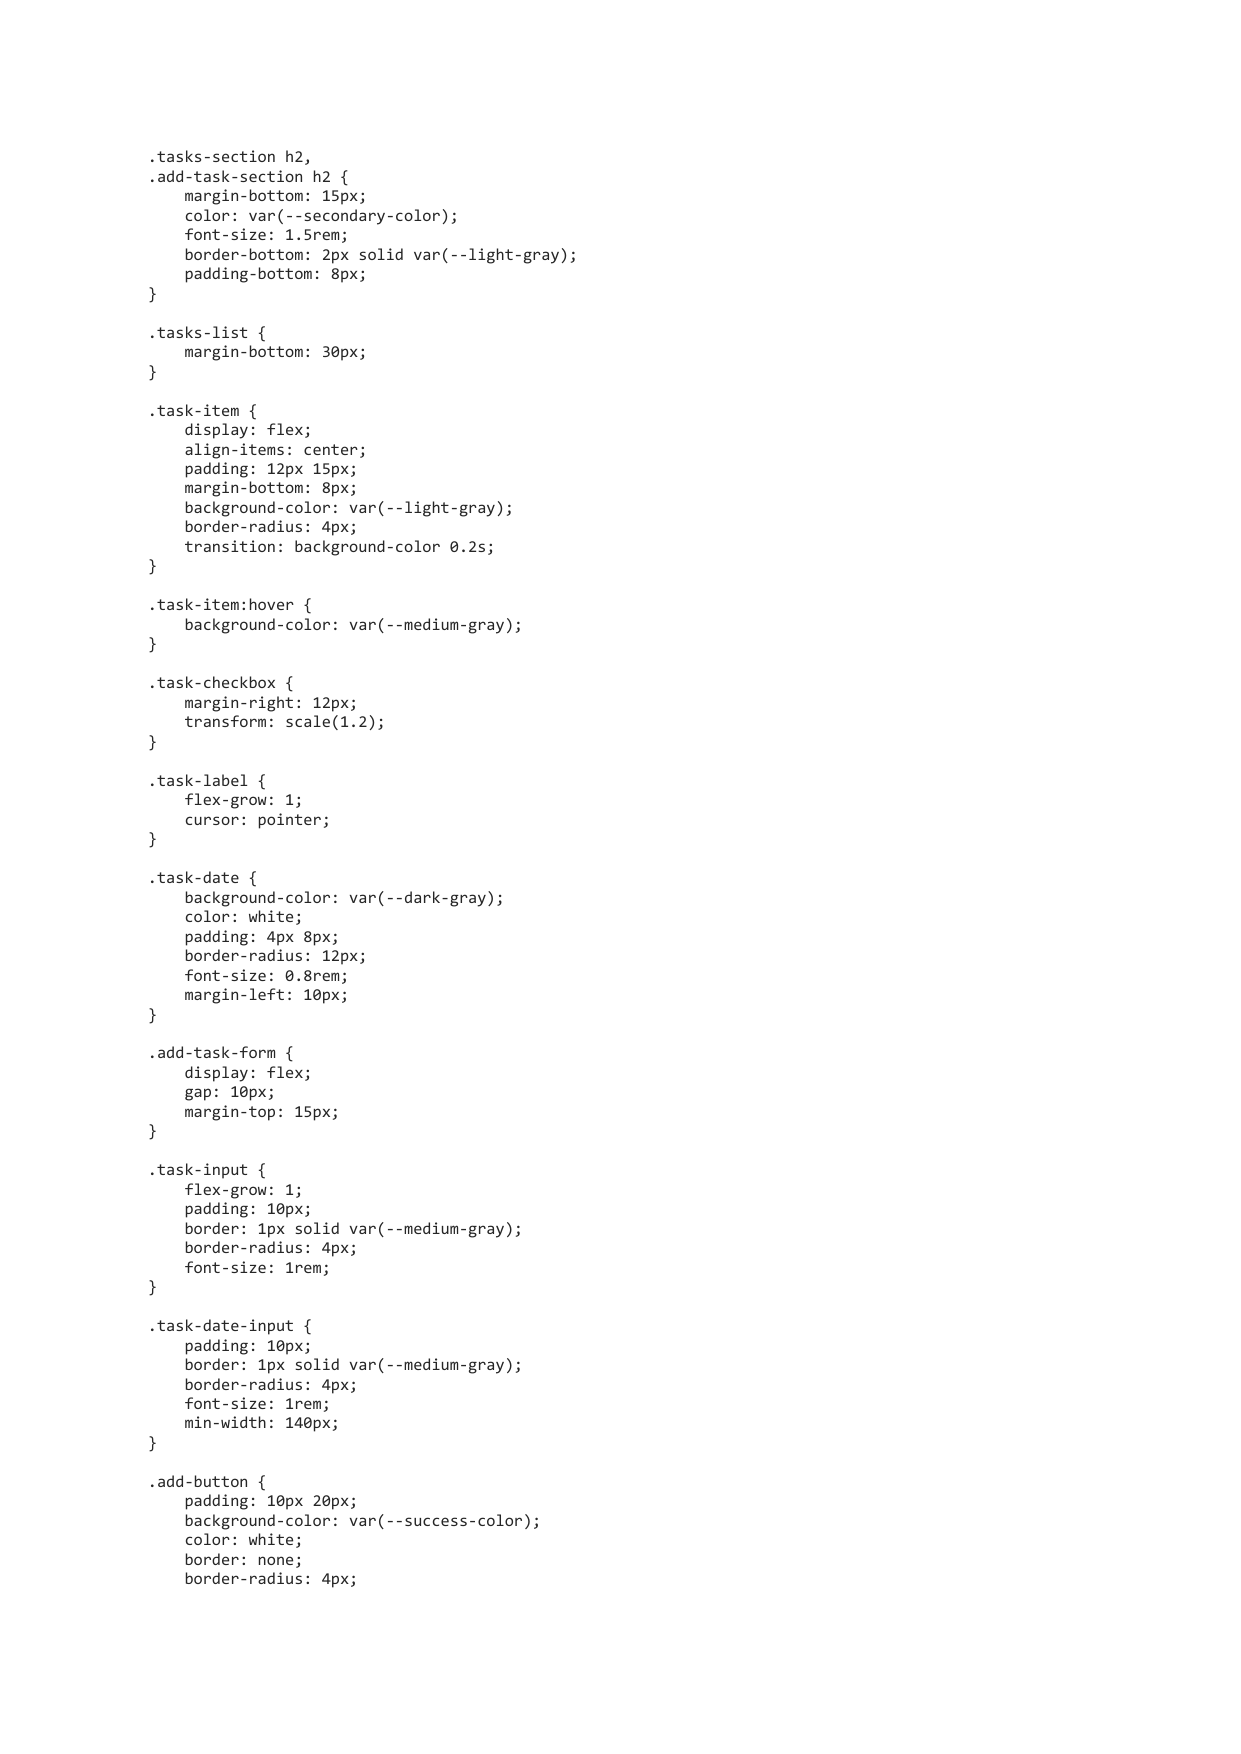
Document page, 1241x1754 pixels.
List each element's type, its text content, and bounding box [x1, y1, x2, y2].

text cursor: pointer; [148, 810, 1093, 829]
text padding: 10px; [148, 1199, 1093, 1219]
text margin-bottom: 15px; [148, 187, 1093, 206]
text padding: 10px 20px; [148, 1492, 1093, 1511]
text background-color: var(--success-color); [148, 1511, 1093, 1531]
text } [148, 557, 1093, 576]
text padding: 12px 15px; [148, 459, 1093, 479]
text .task-label { [148, 771, 1093, 790]
text background-color: var(--light-gray); [148, 498, 1093, 518]
text flex-grow: 1; [148, 790, 1093, 810]
text border: none; [148, 1550, 1093, 1569]
text padding-bottom: 8px; [148, 264, 1093, 284]
text gap: 10px; [148, 1083, 1093, 1102]
text .task-input { [148, 1161, 1093, 1180]
text background-color: var(--medium-gray); [148, 615, 1093, 634]
text min-width: 140px; [148, 1414, 1093, 1433]
text } [148, 284, 1093, 303]
text .tasks-list { [148, 323, 1093, 342]
text border-radius: 4px; [148, 1238, 1093, 1258]
text font-size: 1rem; [148, 1258, 1093, 1277]
text color: var(--secondary-color); [148, 206, 1093, 226]
text .task-item:hover { [148, 596, 1093, 615]
text font-size: 1rem; [148, 1394, 1093, 1414]
text border-radius: 4px; [148, 1569, 1093, 1589]
text color: white; [148, 1531, 1093, 1550]
text } [148, 1122, 1093, 1141]
text font-size: 0.8rem; [148, 966, 1093, 985]
text } [148, 829, 1093, 849]
text .task-date { [148, 868, 1093, 888]
text margin-bottom: 30px; [148, 342, 1093, 362]
text font-size: 1.5rem; [148, 226, 1093, 245]
text transition: background-color 0.2s; [148, 537, 1093, 557]
text margin-left: 10px; [148, 985, 1093, 1005]
text } [148, 1277, 1093, 1297]
text } [148, 634, 1093, 654]
text border-radius: 12px; [148, 946, 1093, 966]
text align-items: center; [148, 440, 1093, 459]
text border-radius: 4px; [148, 1375, 1093, 1394]
text margin-right: 12px; [148, 693, 1093, 712]
text padding: 10px; [148, 1336, 1093, 1355]
text .task-checkbox { [148, 673, 1093, 693]
text display: flex; [148, 1063, 1093, 1083]
text background-color: var(--dark-gray); [148, 888, 1093, 907]
text } [148, 732, 1093, 751]
text margin-bottom: 8px; [148, 479, 1093, 498]
text display: flex; [148, 420, 1093, 440]
text .add-button { [148, 1472, 1093, 1492]
text .task-date-input { [148, 1316, 1093, 1336]
text .task-item { [148, 401, 1093, 420]
text margin-top: 15px; [148, 1102, 1093, 1122]
text padding: 4px 8px; [148, 927, 1093, 946]
text .tasks-section h2, [148, 148, 1093, 167]
text .add-task-section h2 { [148, 167, 1093, 187]
text } [148, 1005, 1093, 1024]
text } [148, 1433, 1093, 1453]
text border-bottom: 2px solid var(--light-gray); [148, 245, 1093, 264]
text .add-task-form { [148, 1044, 1093, 1063]
text border: 1px solid var(--medium-gray); [148, 1355, 1093, 1375]
text } [148, 362, 1093, 381]
text transform: scale(1.2); [148, 712, 1093, 732]
text border: 1px solid var(--medium-gray); [148, 1219, 1093, 1238]
text flex-grow: 1; [148, 1180, 1093, 1199]
text border-radius: 4px; [148, 518, 1093, 537]
text color: white; [148, 907, 1093, 927]
